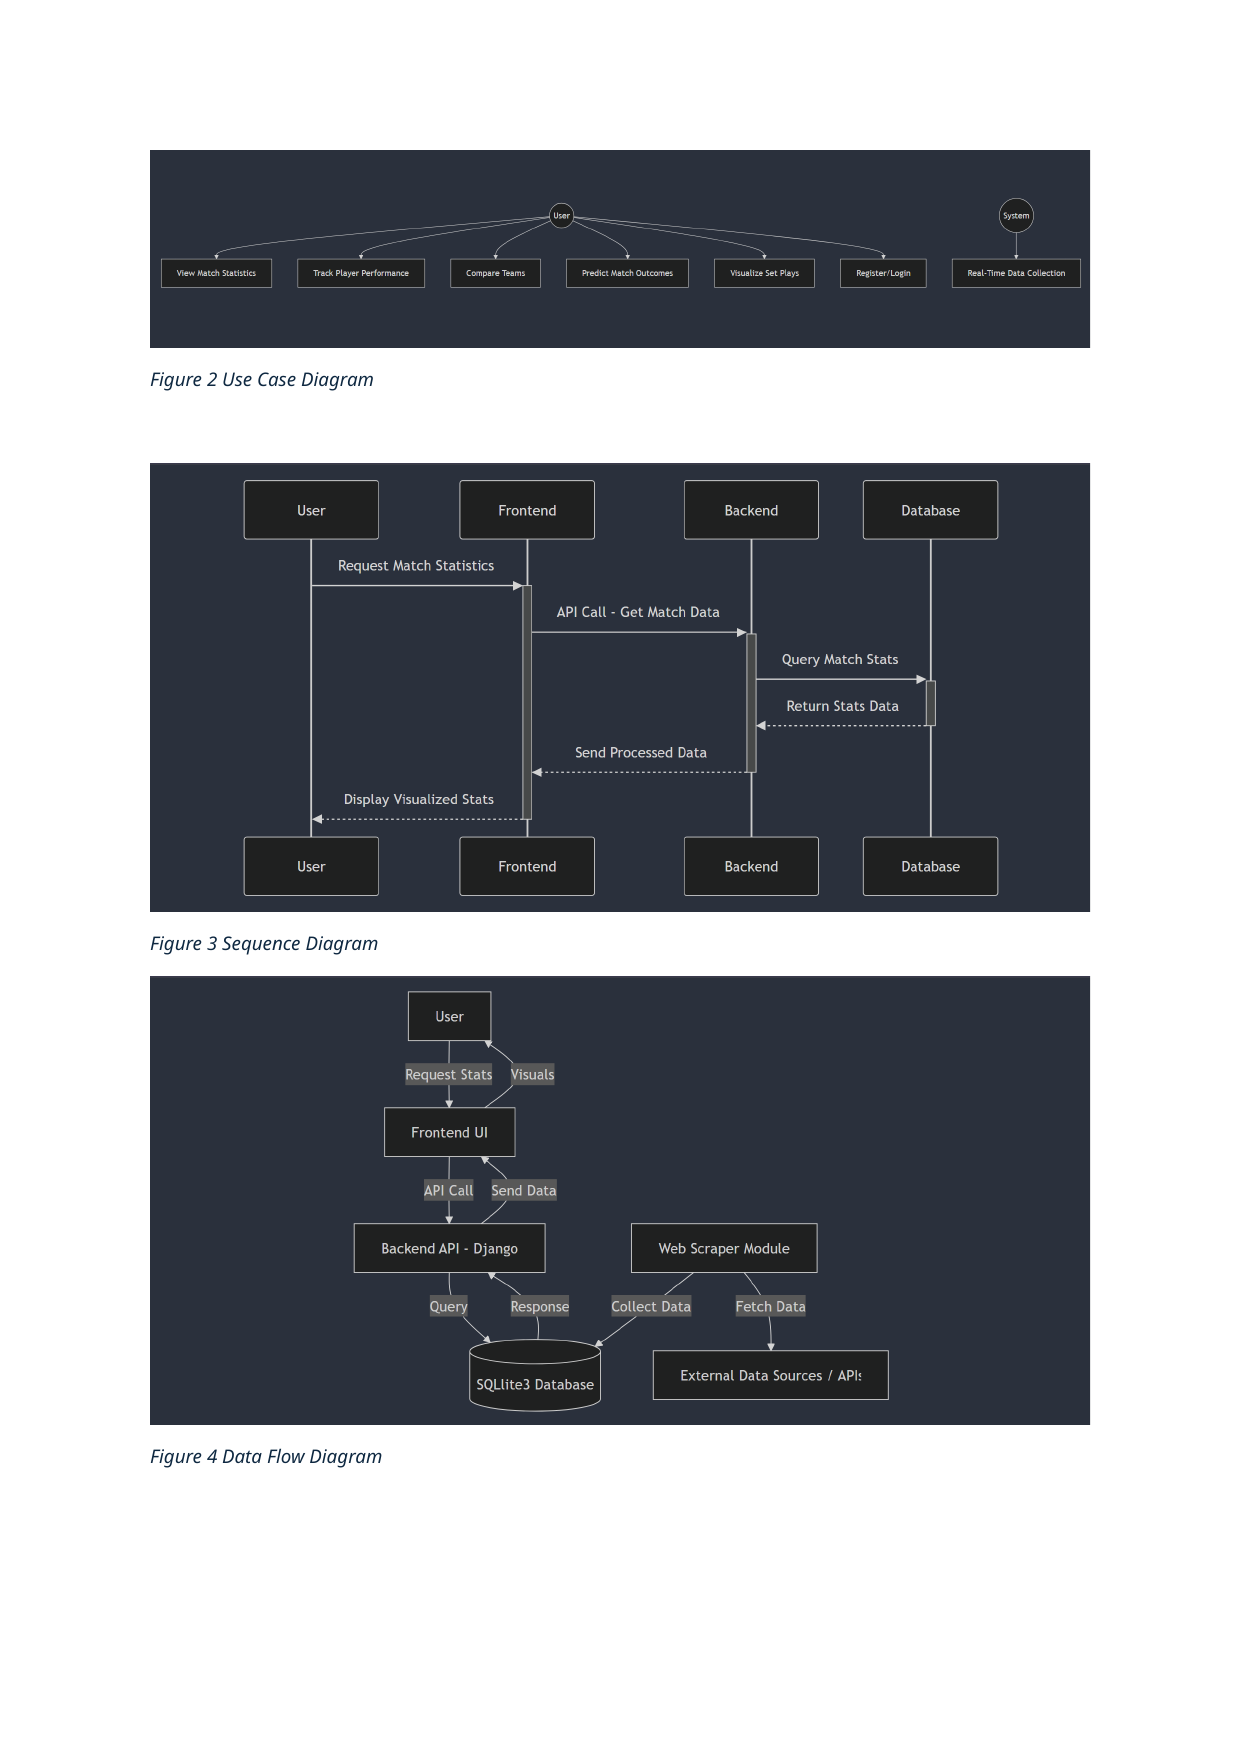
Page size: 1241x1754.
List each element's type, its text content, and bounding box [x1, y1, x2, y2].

picture [150, 463, 1091, 912]
picture [150, 150, 1091, 348]
picture [150, 976, 1091, 1425]
